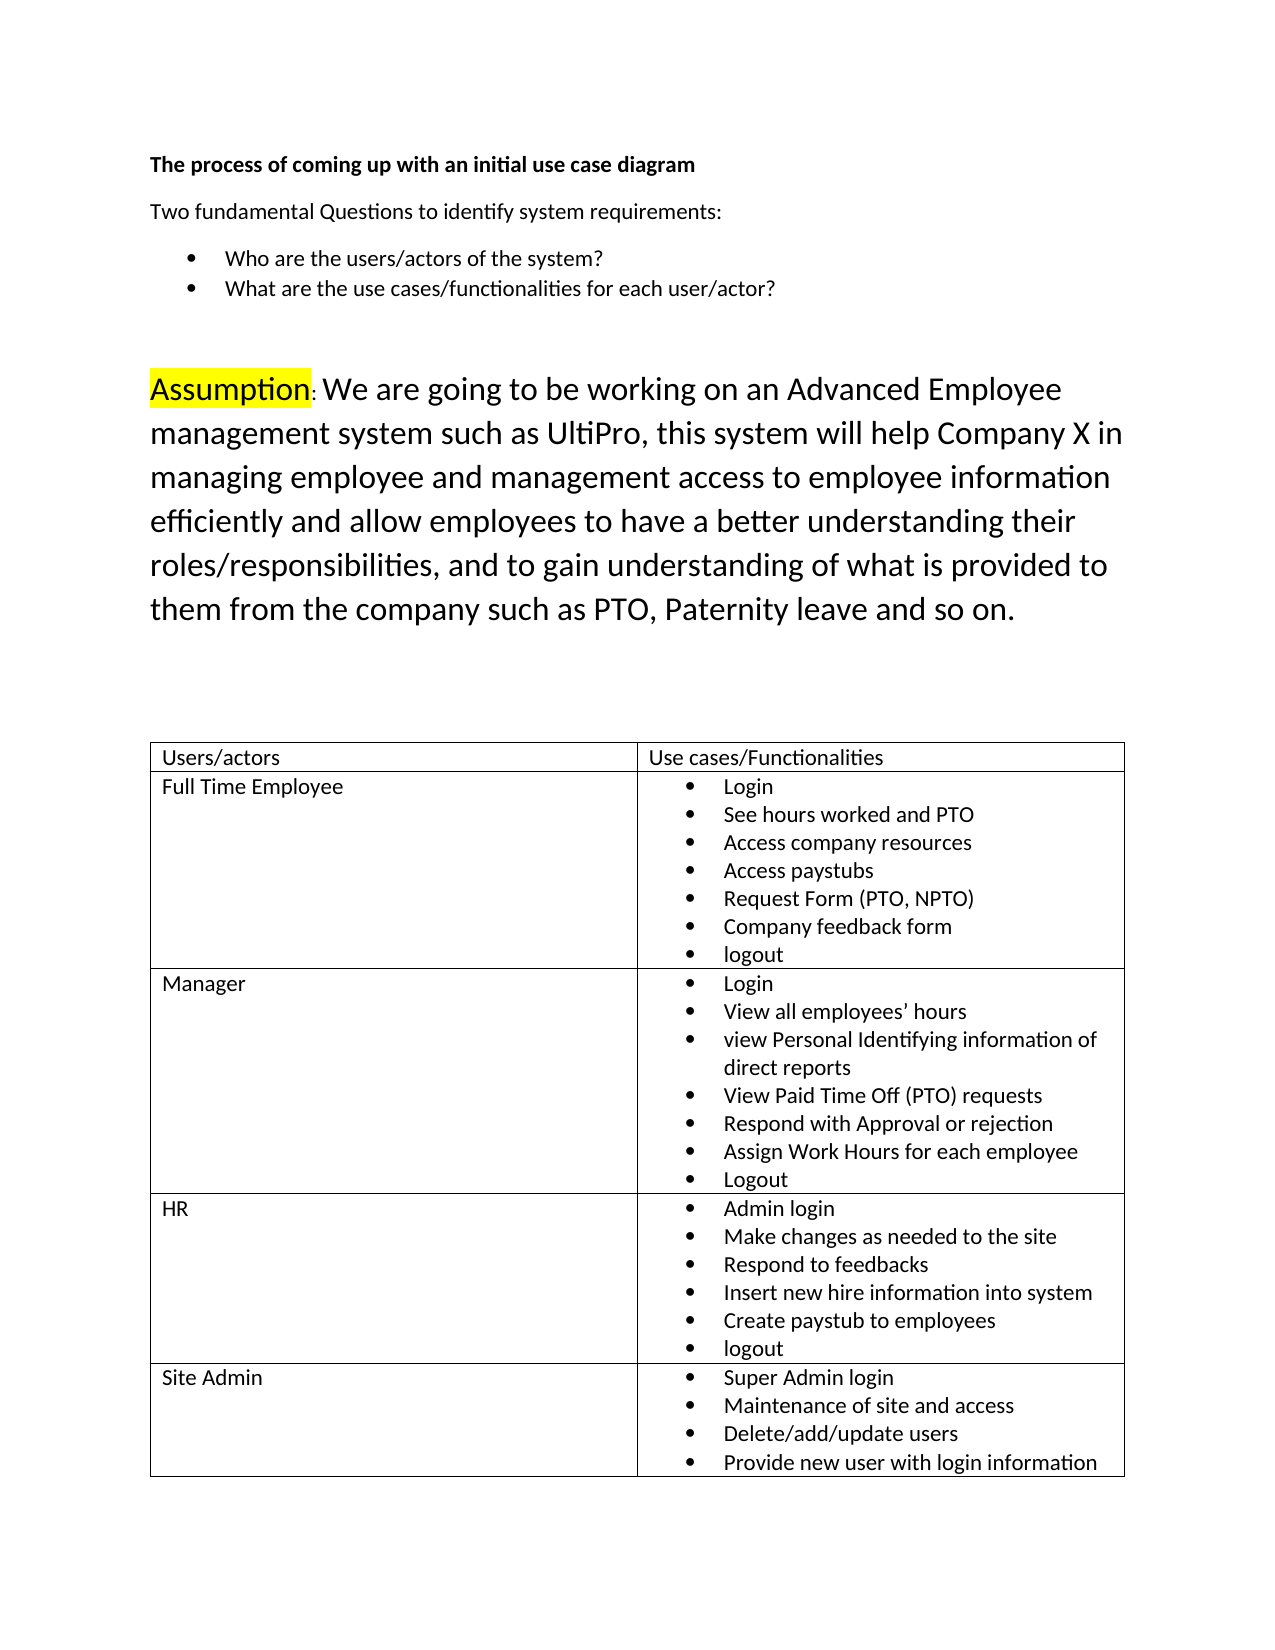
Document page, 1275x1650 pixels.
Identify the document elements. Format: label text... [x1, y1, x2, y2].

list What are the use cases/functionalities for each user/actor? [187, 274, 1125, 302]
text Assumption: We are going to be working on an Advanced Employee management system such as UltiPro, this system will help Company X in managing employee and management access to employee information efficiently and allow employees to have a better understanding their roles/responsibilities, and to gain understanding of what is provided to them from the company such as PTO, Paternity leave and so on. [150, 368, 1125, 628]
table_cell Login View all employees’ hours view Personal Identifying information of direct reports View Paid Time Off (PTO) requests Respond with Approval or rejection Assign Work Hours for each employee Logout [638, 969, 1124, 1193]
text The process of coming up with an initial use case diagram [150, 150, 1125, 178]
list Who are the users/actors of the system? [187, 244, 1125, 272]
table_cell Full Time Employee [151, 772, 637, 968]
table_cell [638, 1364, 1124, 1476]
table_header Use cases/Functionalities [638, 743, 1124, 771]
table_cell Manager [151, 969, 637, 1193]
text Two fundamental Questions to identify system requirements: [150, 197, 1125, 225]
table_cell Admin login Make changes as needed to the site Respond to feedbacks Insert new hire information into system Create paystub to employees logout [638, 1194, 1124, 1362]
table_header Users/actors [151, 743, 637, 771]
table_cell HR [151, 1194, 637, 1362]
table_cell Site Admin [151, 1364, 637, 1476]
table_cell Login See hours worked and PTO Access company resources Access paystubs Request Form (PTO, NPTO) Company feedback form logout [638, 772, 1124, 968]
